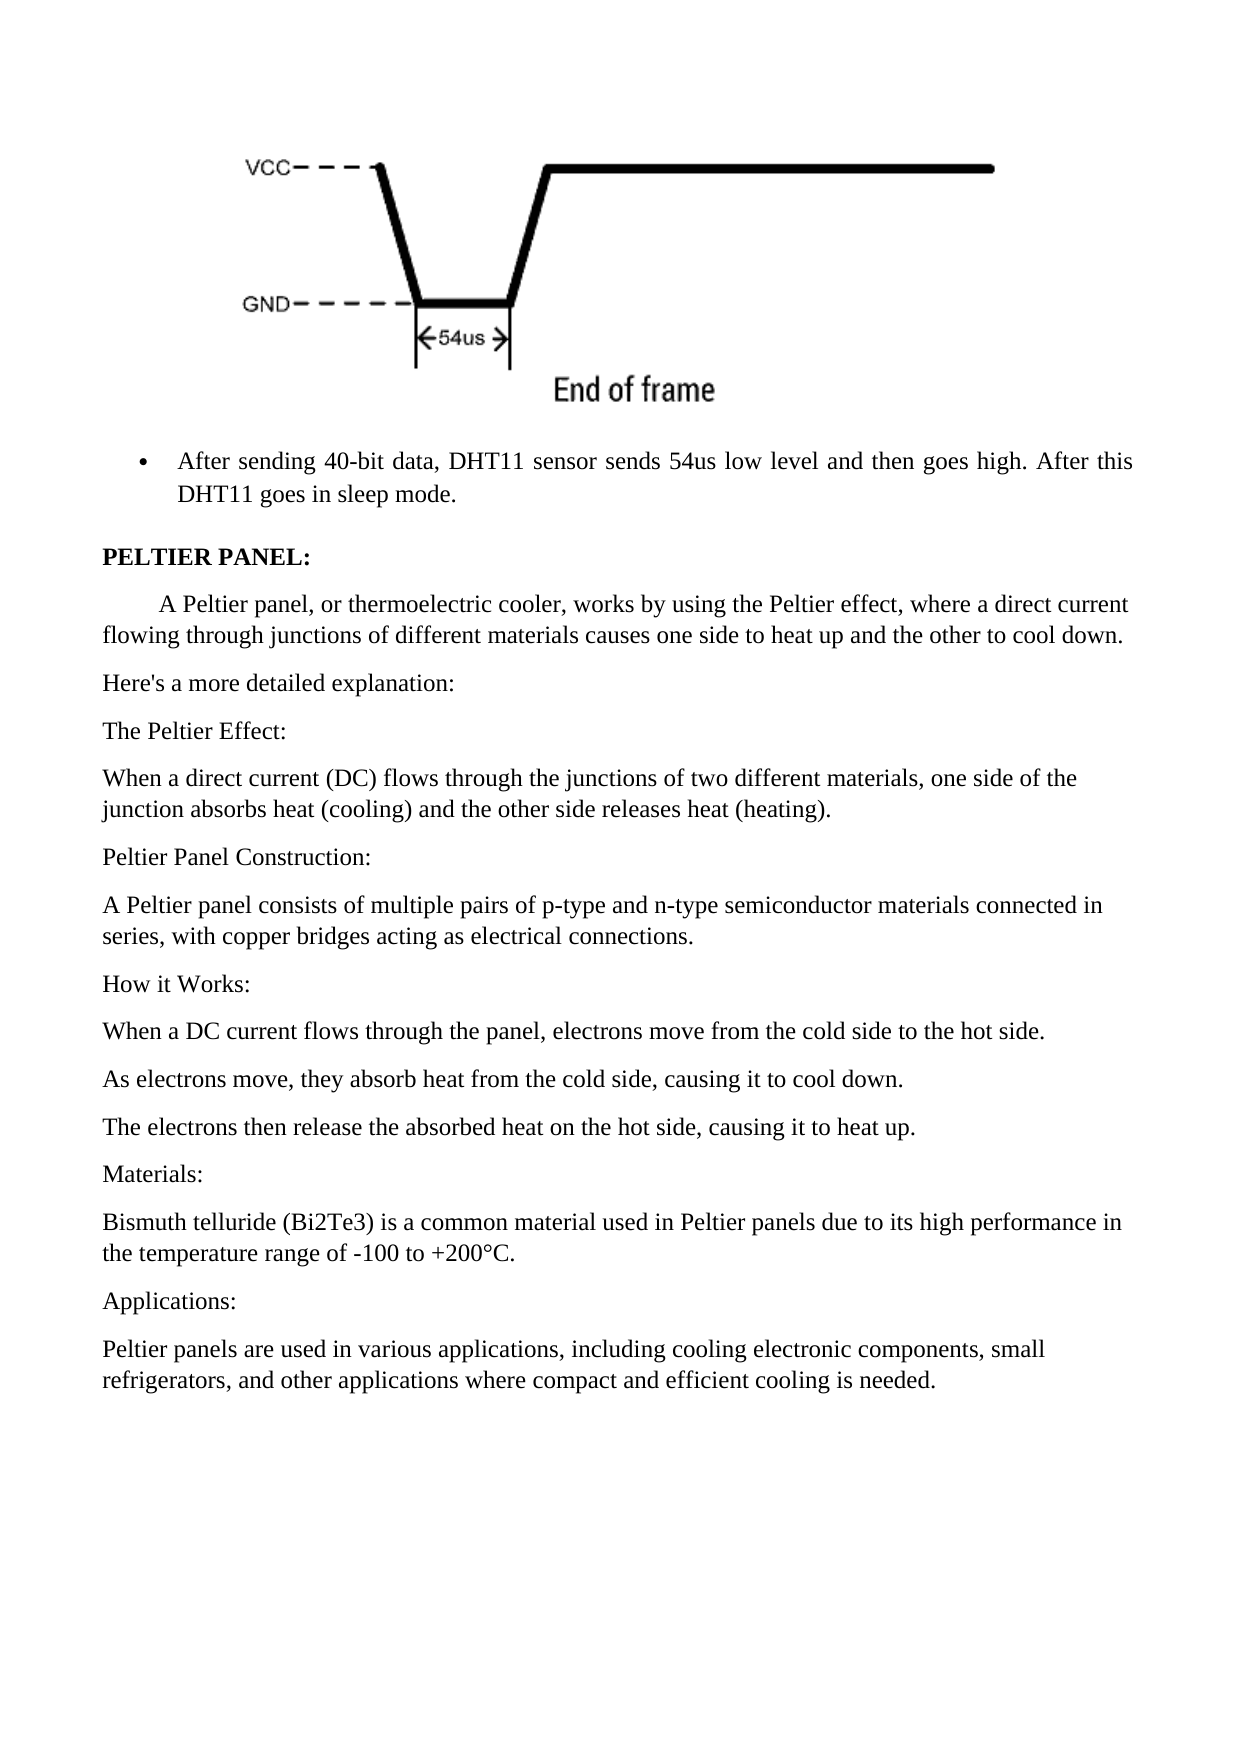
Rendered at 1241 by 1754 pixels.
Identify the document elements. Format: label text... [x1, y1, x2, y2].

text When a direct current (DC) flows through the junctions of two different materials, one side of the junction absorbs heat (cooling) and the other side releases heat (heating). [102, 763, 1134, 823]
list After sending 40-bit data, DHT11 sensor sends 54us low level and then goes high. After this DHT11 goes in sleep mode. [139, 446, 1134, 508]
text Here's a more detailed explanation: [102, 668, 1134, 697]
text Peltier panels are used in various applications, including cooling electronic components, small refrigerators, and other applications where compact and efficient cooling is needed. [102, 1334, 1134, 1393]
text When a DC current flows through the panel, electrons move from the cold side to the hot side. [102, 1016, 1134, 1045]
text Bismuth telluride (Bi2Te3) is a common material used in Peltier panels due to its high performance in the temperature range of -100 to +200°C. [102, 1207, 1134, 1267]
text Applications: [102, 1286, 1134, 1315]
text A Peltier panel consists of multiple pairs of p-type and n-type semiconductor materials connected in series, with copper bridges acting as electrical connections. [102, 890, 1134, 950]
text PELTIER PANEL: [102, 542, 1134, 570]
text A Peltier panel, or thermoelectric cooler, works by using the Peltier effect, where a direct current flowing through junctions of different materials causes one side to heat up and the other to cool down. [102, 589, 1134, 649]
picture [227, 147, 1009, 416]
text Materials: [102, 1159, 1134, 1188]
text As electrons move, they absorb heat from the cold side, causing it to cool down. [102, 1064, 1134, 1093]
text Peltier Panel Construction: [102, 842, 1134, 871]
text The Peltier Effect: [102, 716, 1134, 744]
text How it Works: [102, 969, 1134, 997]
text The electrons then release the absorbed heat on the hot side, causing it to heat up. [102, 1112, 1134, 1141]
